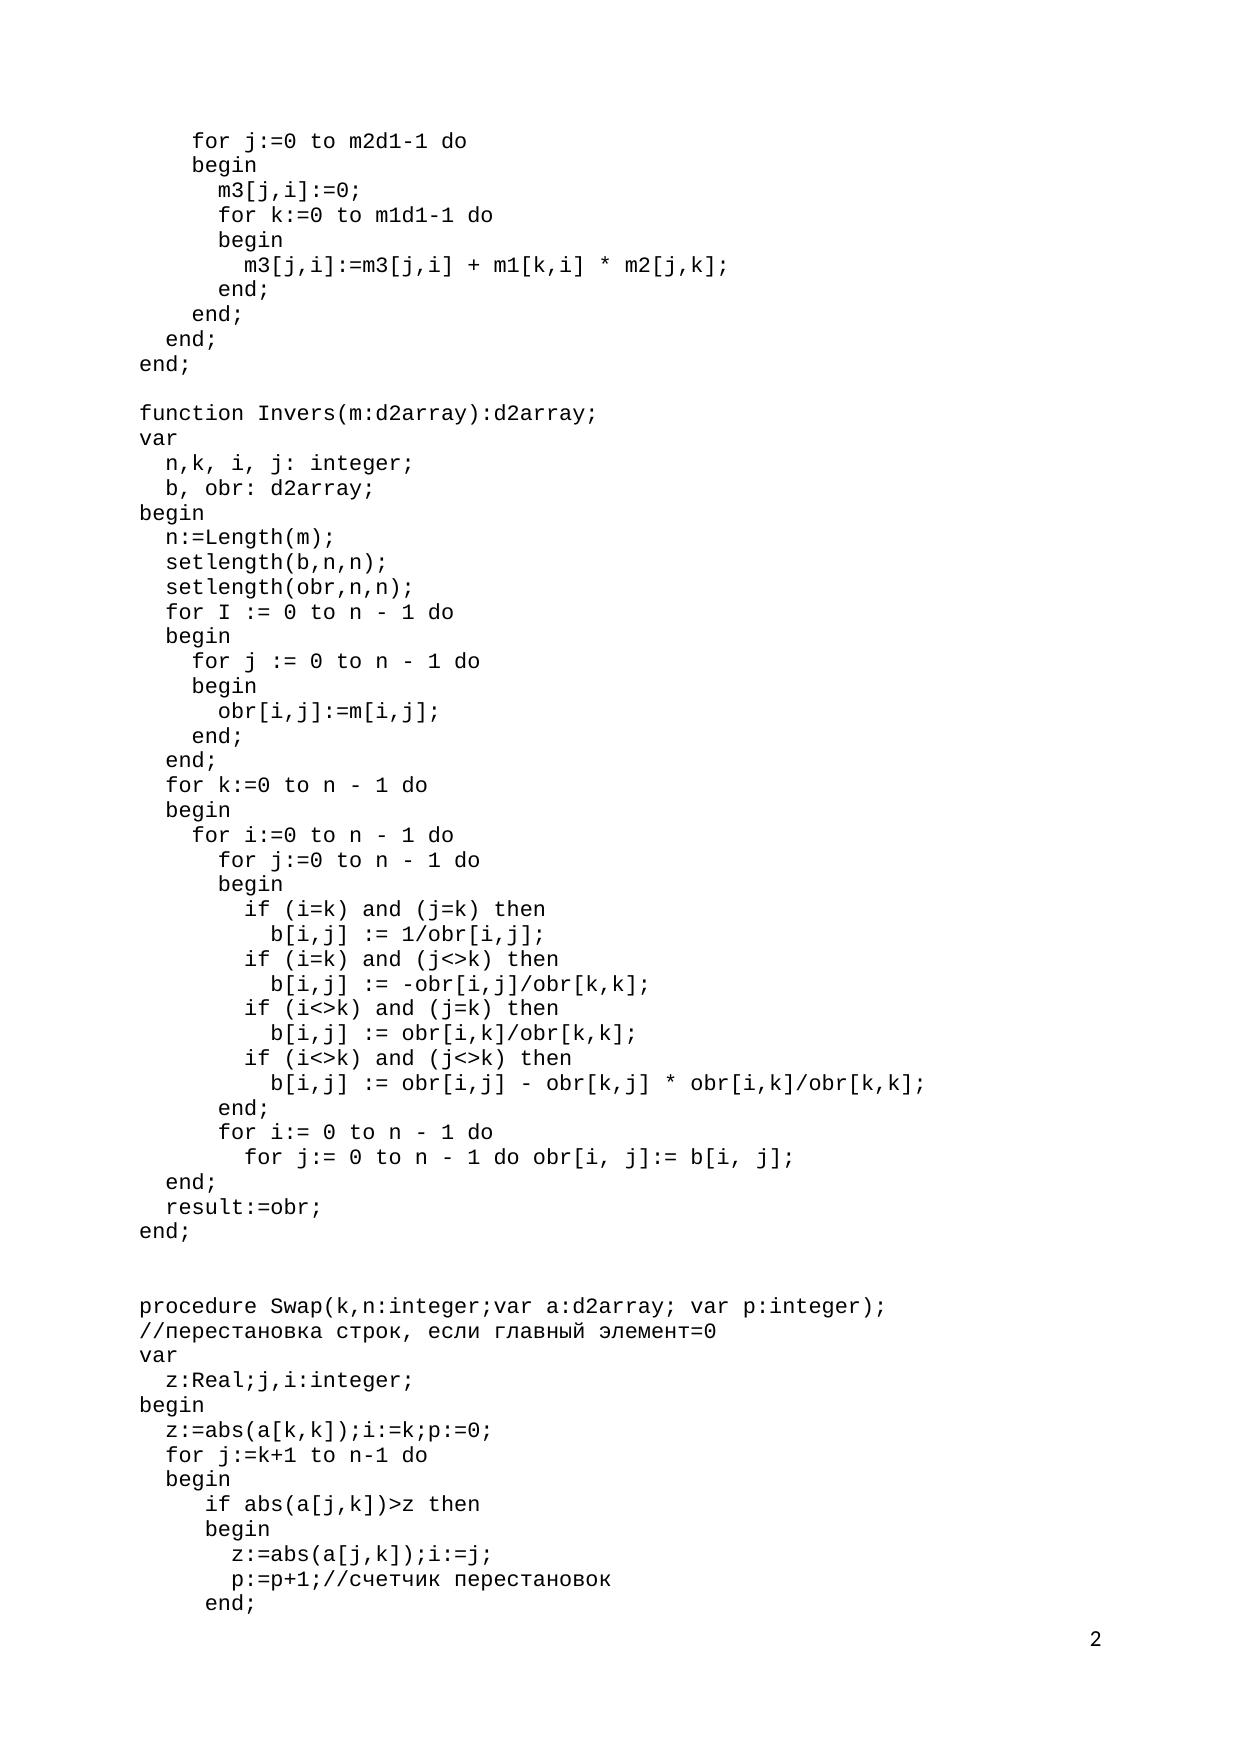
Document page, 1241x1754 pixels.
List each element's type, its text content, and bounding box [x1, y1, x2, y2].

text end; [139, 1171, 1101, 1196]
text n,k, i, j: integer; [139, 452, 1101, 477]
text b[i,j] := -obr[i,j]/obr[k,k]; [139, 973, 1101, 997]
text result:=obr; [139, 1196, 1101, 1221]
text begin [139, 626, 1101, 650]
text if (i<>k) and (j=k) then [139, 997, 1101, 1022]
text if (i<>k) and (j<>k) then [139, 1047, 1101, 1072]
text z:=abs(a[k,k]);i:=k;p:=0; [139, 1419, 1101, 1444]
text for I := 0 to n - 1 do [139, 601, 1101, 626]
text end; [139, 353, 1101, 378]
text end; [139, 1097, 1101, 1121]
text end; [139, 1592, 1101, 1617]
text b[i,j] := 1/obr[i,j]; [139, 923, 1101, 948]
text for j:=k+1 to n-1 do [139, 1444, 1101, 1468]
text if (i=k) and (j=k) then [139, 898, 1101, 923]
text end; [139, 303, 1101, 328]
text for j:= 0 to n - 1 do obr[i, j]:= b[i, j]; [139, 1146, 1101, 1171]
text for i:= 0 to n - 1 do [139, 1121, 1101, 1146]
text begin [139, 799, 1101, 824]
text begin [139, 229, 1101, 254]
text end; [139, 725, 1101, 749]
text end; [139, 328, 1101, 353]
text function Invers(m:d2array):d2array; [139, 402, 1101, 427]
text begin [139, 1468, 1101, 1493]
text begin [139, 675, 1101, 700]
text end; [139, 749, 1101, 774]
text for k:=0 to m1d1-1 do [139, 204, 1101, 229]
text setlength(obr,n,n); [139, 576, 1101, 601]
text b[i,j] := obr[i,j] - obr[k,j] * obr[i,k]/obr[k,k]; [139, 1072, 1101, 1097]
text begin [139, 154, 1101, 179]
text obr[i,j]:=m[i,j]; [139, 700, 1101, 725]
text begin [139, 873, 1101, 898]
text var [139, 1344, 1101, 1369]
text if abs(a[j,k])>z then [139, 1493, 1101, 1518]
text setlength(b,n,n); [139, 551, 1101, 576]
text procedure Swap(k,n:integer;var a:d2array; var p:integer); [139, 1295, 1101, 1320]
text b, obr: d2array; [139, 477, 1101, 502]
text if (i=k) and (j<>k) then [139, 948, 1101, 973]
text end; [139, 1221, 1101, 1245]
text z:Real;j,i:integer; [139, 1369, 1101, 1394]
text for i:=0 to n - 1 do [139, 824, 1101, 849]
text n:=Length(m); [139, 526, 1101, 551]
text for j:=0 to m2d1-1 do [139, 130, 1101, 154]
text p:=p+1;//счетчик перестановок [139, 1568, 1101, 1592]
text z:=abs(a[j,k]);i:=j; [139, 1543, 1101, 1568]
text var [139, 427, 1101, 452]
text for k:=0 to n - 1 do [139, 774, 1101, 799]
text begin [139, 1394, 1101, 1419]
text begin [139, 1518, 1101, 1543]
text begin [139, 502, 1101, 526]
text for j := 0 to n - 1 do [139, 650, 1101, 675]
text //перестановка строк, если главный элемент=0 [139, 1320, 1101, 1344]
text m3[j,i]:=0; [139, 179, 1101, 204]
text for j:=0 to n - 1 do [139, 849, 1101, 873]
text end; [139, 278, 1101, 303]
text b[i,j] := obr[i,k]/obr[k,k]; [139, 1022, 1101, 1047]
text m3[j,i]:=m3[j,i] + m1[k,i] * m2[j,k]; [139, 254, 1101, 278]
